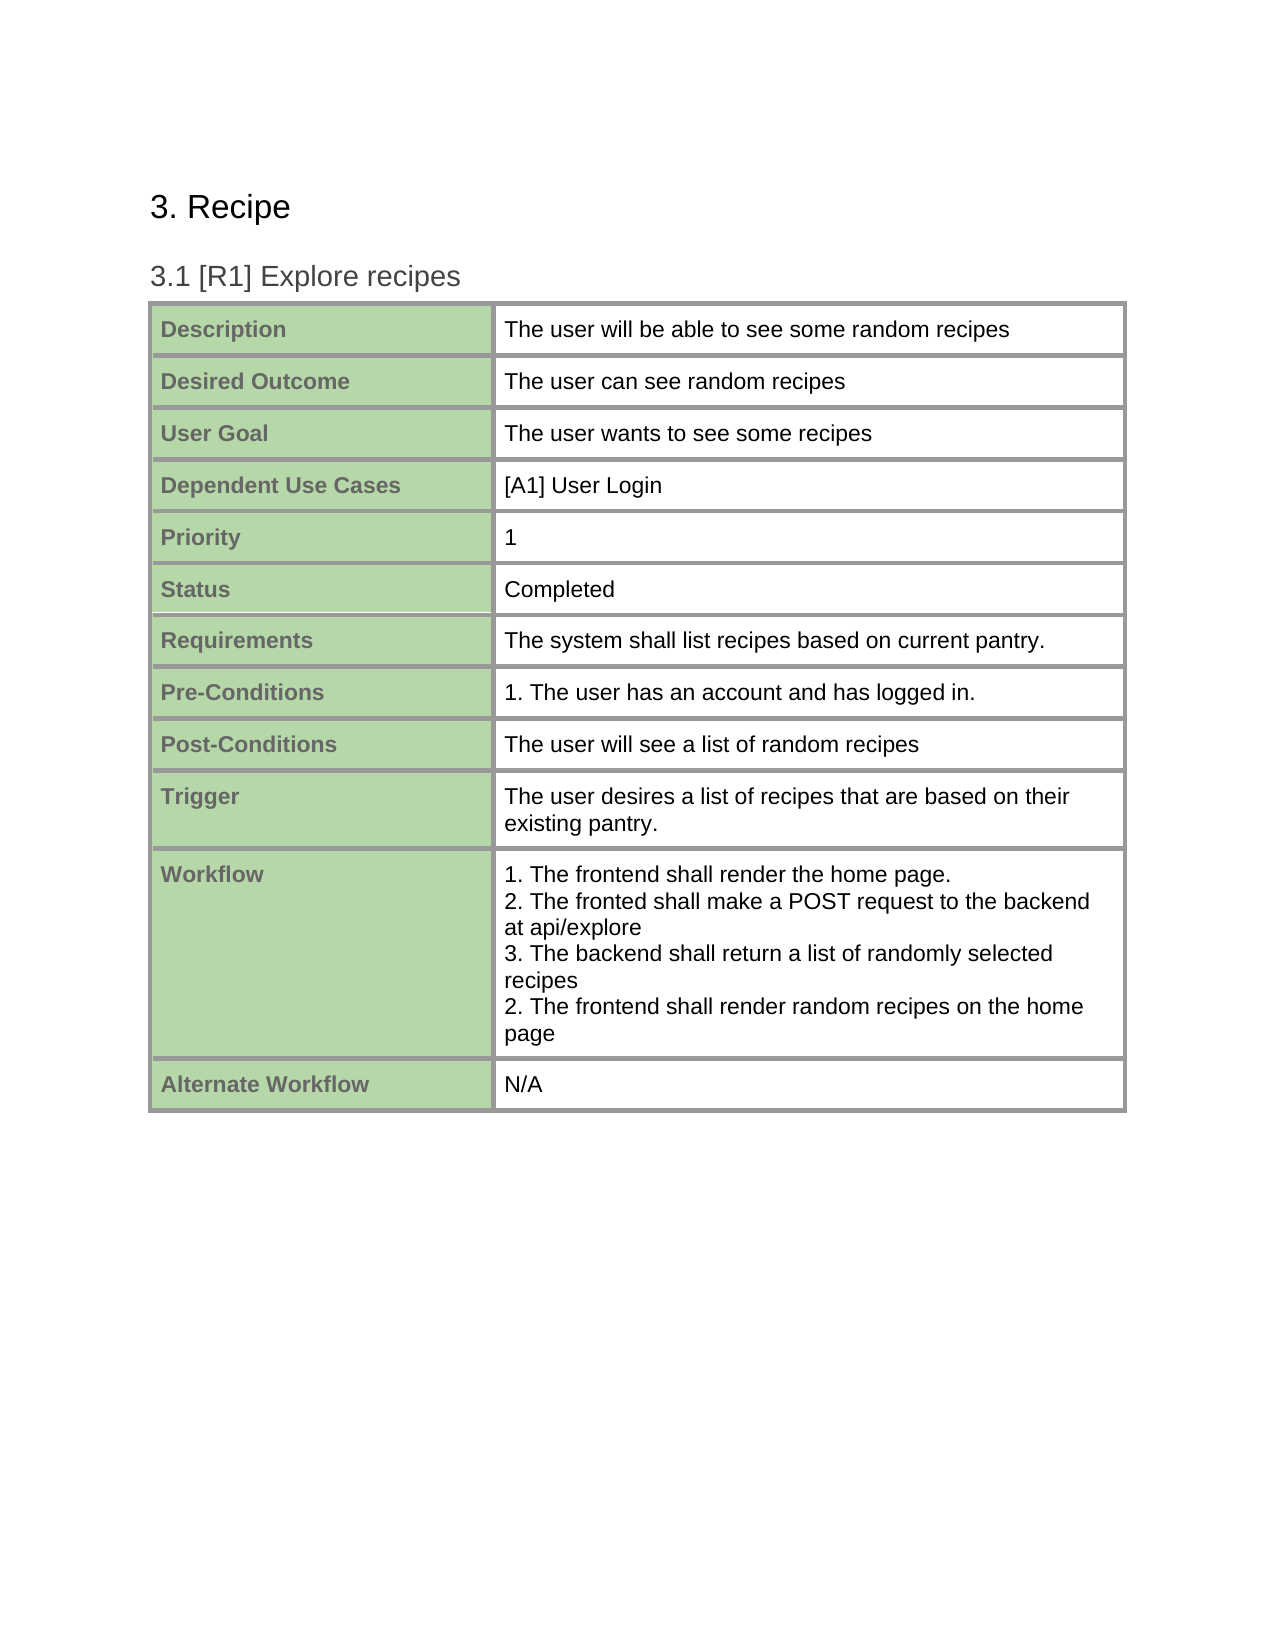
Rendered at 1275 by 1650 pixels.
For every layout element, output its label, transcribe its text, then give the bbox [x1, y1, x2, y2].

table_cell Priority [152, 510, 491, 561]
table_cell Pre-Conditions [152, 665, 491, 716]
table_cell Status [152, 562, 491, 612]
table_cell The user desires a list of recipes that are based on their existing pantry. [496, 773, 1123, 846]
table_cell User Goal [152, 406, 491, 457]
table_cell Completed [496, 565, 1123, 612]
table_cell 1. The user has an account and has logged in. [496, 669, 1123, 716]
table_cell Dependent Use Cases [152, 458, 491, 509]
table_header Description [152, 306, 491, 353]
table_cell Alternate Workflow [152, 1057, 491, 1108]
table_cell The system shall list recipes based on current pantry. [496, 617, 1123, 664]
table_cell Trigger [152, 769, 491, 846]
subtitle 3. Recipe [150, 187, 1125, 226]
table_cell The user will see a list of random recipes [496, 721, 1123, 768]
subtitle 3.1 [R1] Explore recipes [150, 259, 1125, 293]
table_cell Requirements [152, 614, 491, 664]
table_cell Post-Conditions [152, 717, 491, 768]
table_header The user will be able to see some random recipes [496, 306, 1123, 353]
table_cell The user wants to see some recipes [496, 410, 1123, 457]
table_cell Workflow [152, 847, 491, 1056]
table_cell 1 [496, 513, 1123, 561]
table_cell [A1] User Login [496, 462, 1123, 509]
table_cell 1. The frontend shall render the home page. 2. The fronted shall make a POST request to the backend at api/explore 3. The backend shall return a list of randomly selected recipes 2. The frontend shall render random recipes on the home page [496, 851, 1123, 1056]
table_cell Desired Outcome [152, 354, 491, 405]
table_cell N/A [496, 1061, 1123, 1108]
table_cell The user can see random recipes [496, 358, 1123, 405]
